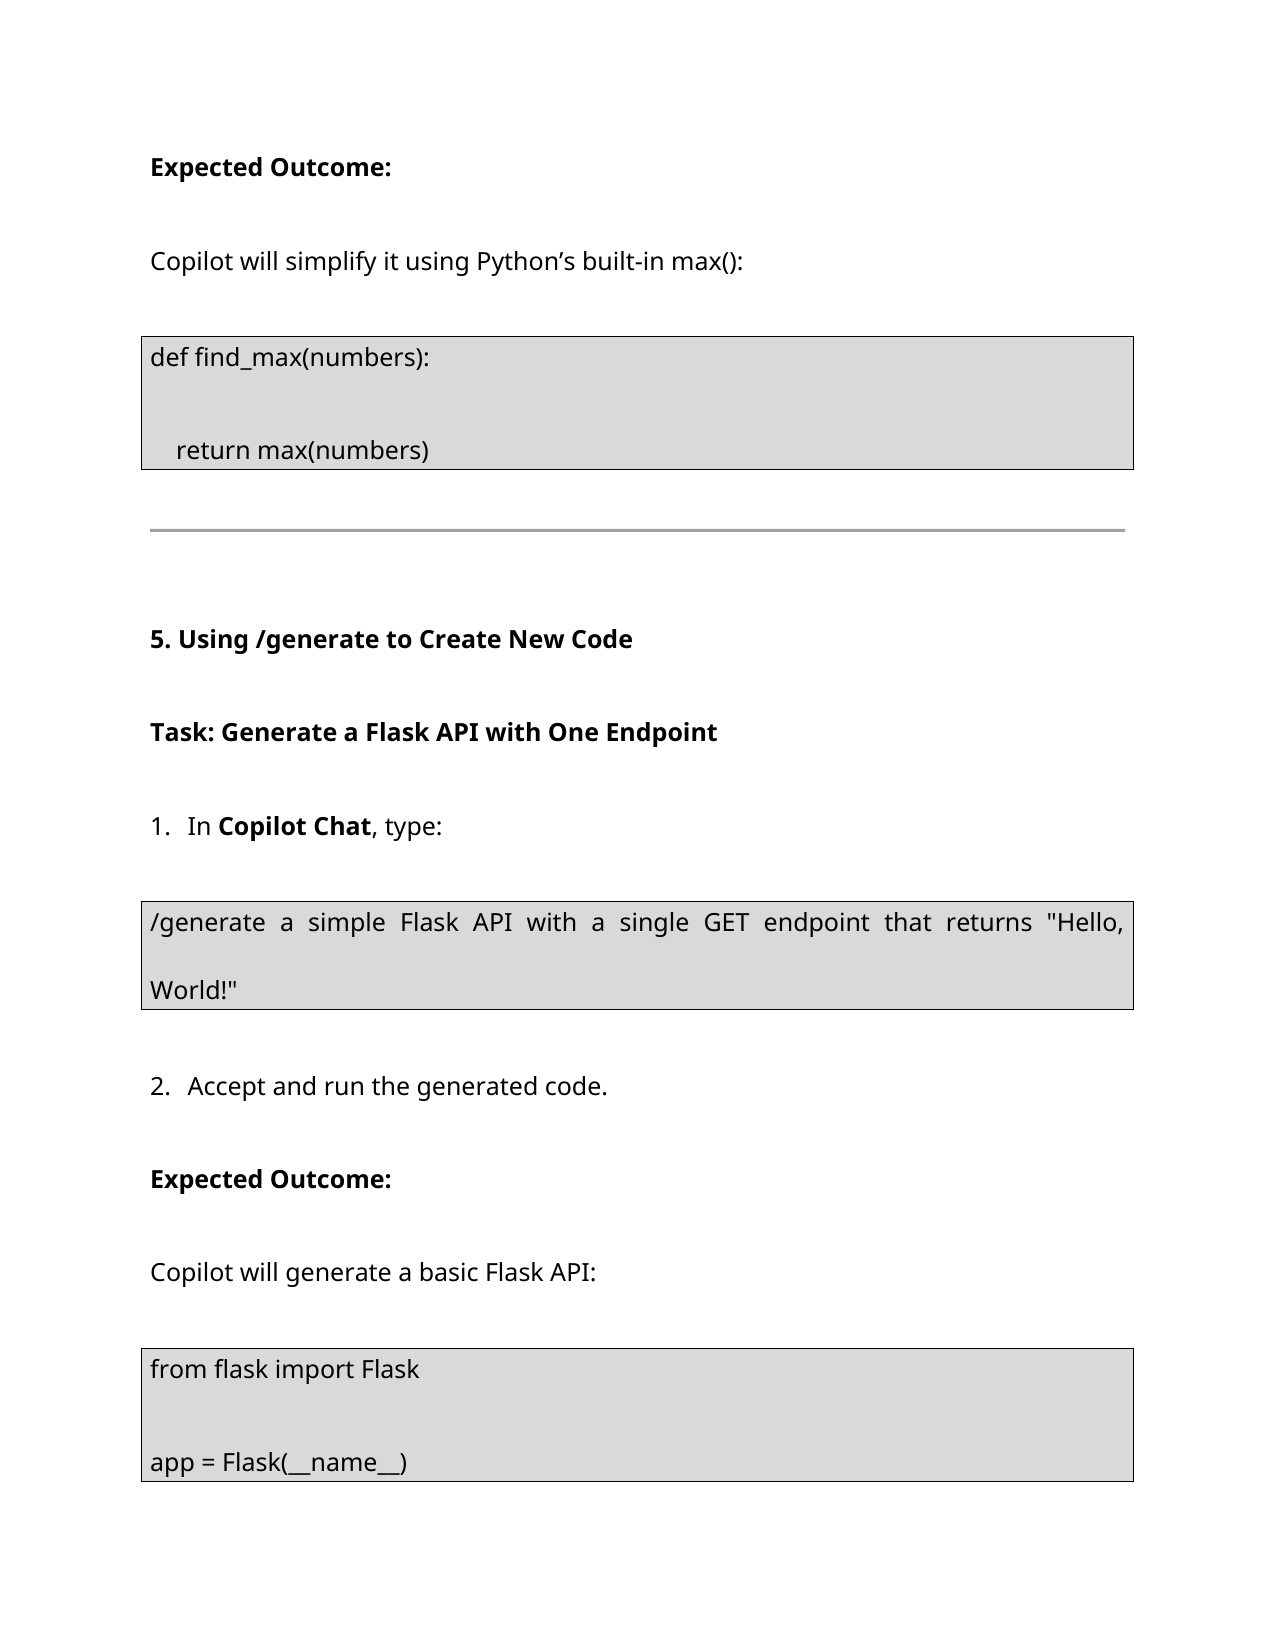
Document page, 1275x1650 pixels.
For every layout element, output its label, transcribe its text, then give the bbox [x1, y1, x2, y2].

text Expected Outcome: [150, 150, 1125, 184]
text from flask import Flask [142, 1349, 1133, 1385]
text app = Flask(__name__) [142, 1441, 1133, 1481]
text Copilot will generate a basic Flask API: [150, 1255, 1125, 1289]
text return max(numbers) [142, 429, 1133, 469]
list In Copilot Chat, type: [150, 808, 1125, 842]
text /generate a simple Flask API with a single GET endpoint that returns "Hello, World!" [142, 902, 1133, 1009]
text Expected Outcome: [150, 1162, 1125, 1196]
text 5. Using /generate to Create New Code [150, 622, 1125, 656]
list Accept and run the generated code. [150, 1069, 1125, 1103]
text Copilot will simplify it using Python’s built-in max(): [150, 243, 1125, 277]
text Task: Generate a Flask API with One Endpoint [150, 715, 1125, 749]
text def find_max(numbers): [142, 337, 1133, 373]
